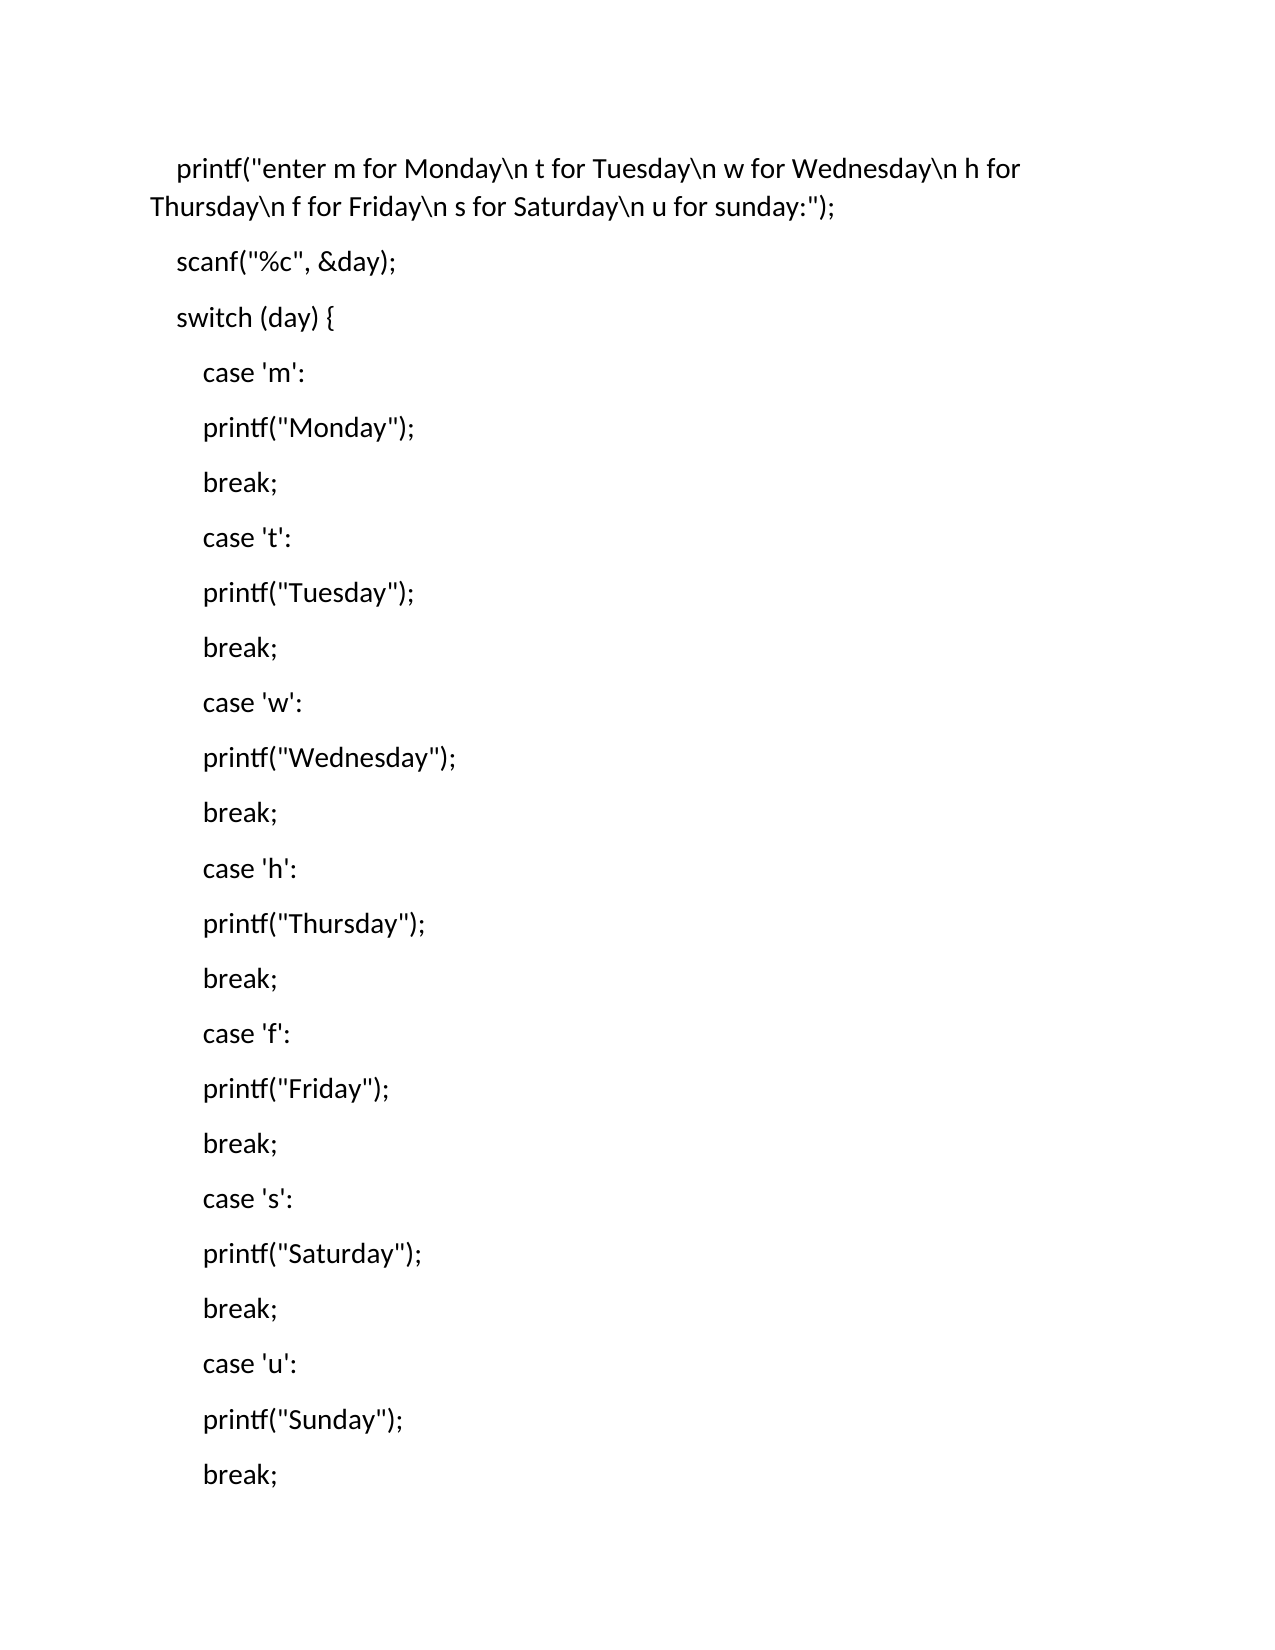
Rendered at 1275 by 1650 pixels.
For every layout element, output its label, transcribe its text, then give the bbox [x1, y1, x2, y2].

text switch (day) { [150, 299, 1125, 334]
text break; [150, 794, 1125, 830]
text break; [150, 629, 1125, 665]
text case 'm': [150, 354, 1125, 389]
text printf("Sunday"); [150, 1401, 1125, 1436]
text scanf("%c", &day); [150, 243, 1125, 279]
text printf("Monday"); [150, 409, 1125, 444]
text break; [150, 1125, 1125, 1161]
text printf("Saturday"); [150, 1235, 1125, 1271]
text case 'h': [150, 850, 1125, 885]
text case 't': [150, 519, 1125, 555]
text printf("Tuesday"); [150, 574, 1125, 610]
text printf("Wednesday"); [150, 739, 1125, 775]
text break; [150, 1456, 1125, 1491]
text printf("enter m for Monday\n t for Tuesday\n w for Wednesday\n h for Thursday\n f for Friday\n s for Saturday\n u for sunday:"); [150, 150, 1125, 224]
text case 'f': [150, 1015, 1125, 1051]
text case 'w': [150, 684, 1125, 720]
text case 's': [150, 1180, 1125, 1216]
text break; [150, 960, 1125, 996]
text break; [150, 464, 1125, 499]
text printf("Friday"); [150, 1070, 1125, 1106]
text break; [150, 1291, 1125, 1326]
text printf("Thursday"); [150, 905, 1125, 940]
text case 'u': [150, 1346, 1125, 1381]
